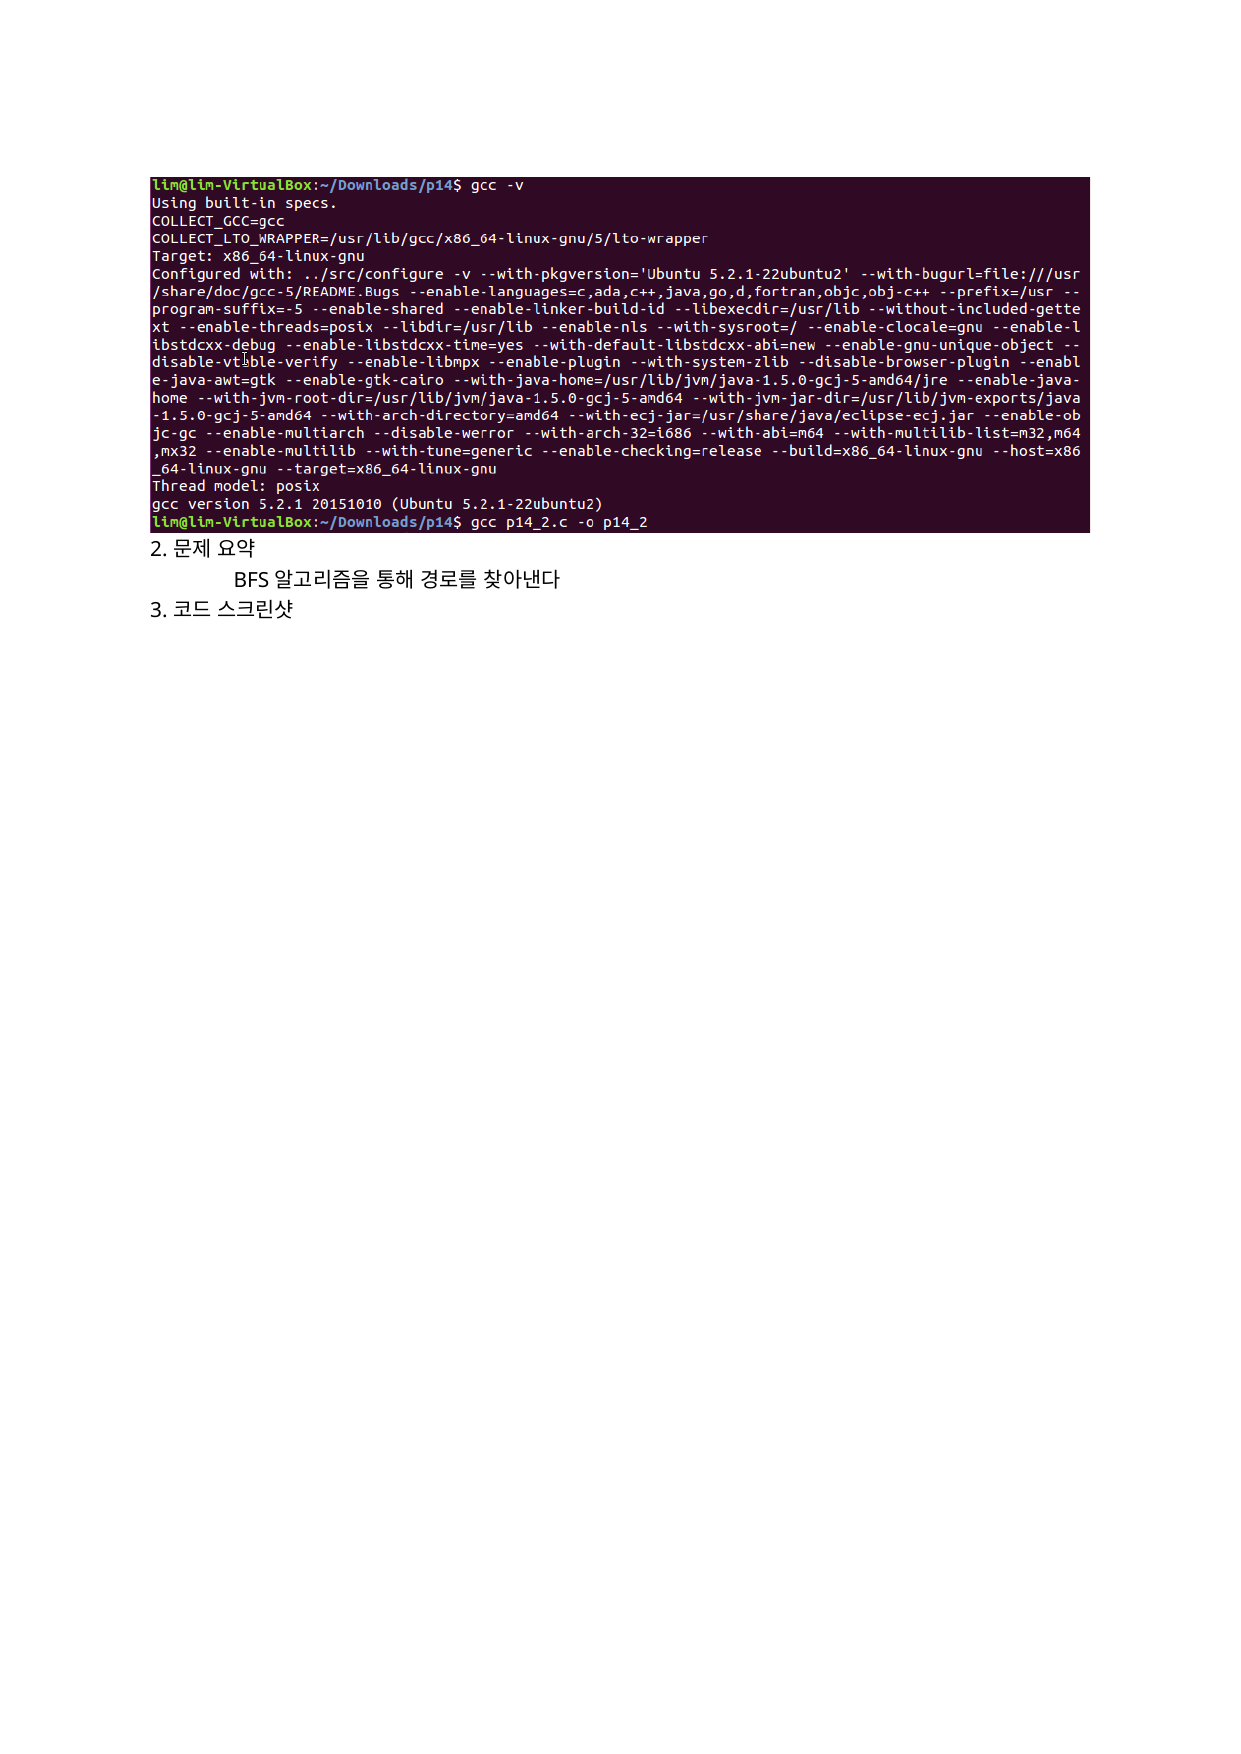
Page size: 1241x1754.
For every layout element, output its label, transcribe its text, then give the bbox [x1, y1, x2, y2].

text BFS 알고리즘을 통해 경로를 찾아낸다 [150, 563, 1090, 593]
text 3. 코드 스크린샷 [150, 593, 1090, 623]
picture [150, 177, 1091, 533]
text 2. 문제 요약 [150, 533, 1090, 563]
